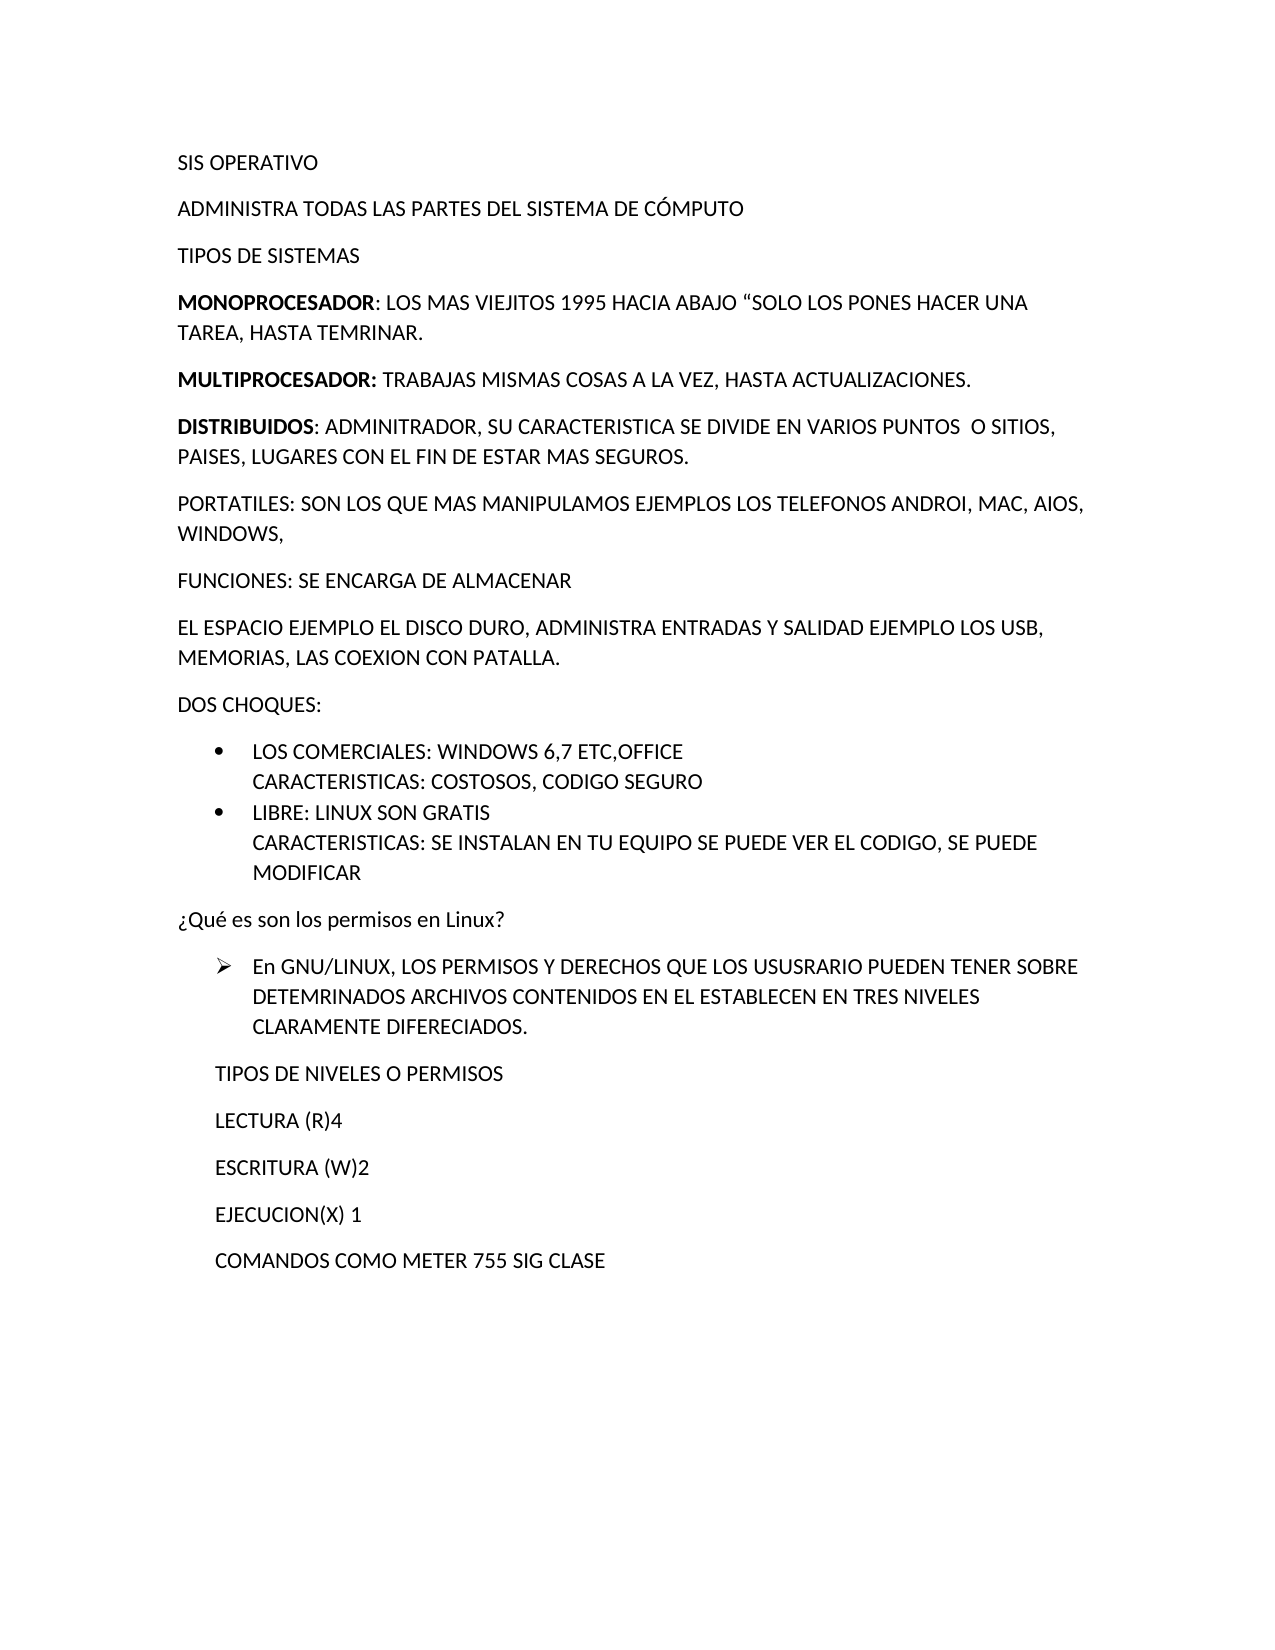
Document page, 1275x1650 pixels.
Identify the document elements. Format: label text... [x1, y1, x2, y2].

text ADMINISTRA TODAS LAS PARTES DEL SISTEMA DE CÓMPUTO [177, 194, 1098, 222]
list CARACTERISTICAS: SE INSTALAN EN TU EQUIPO SE PUEDE VER EL CODIGO, SE PUEDE MODIFICAR [252, 828, 1098, 886]
text FUNCIONES: SE ENCARGA DE ALMACENAR [177, 566, 1098, 594]
text PORTATILES: SON LOS QUE MAS MANIPULAMOS EJEMPLOS LOS TELEFONOS ANDROI, MAC, AIOS, WINDOWS, [177, 489, 1098, 547]
text TIPOS DE SISTEMAS [177, 241, 1098, 269]
list LIBRE: LINUX SON GRATIS [215, 798, 1098, 826]
text SIS OPERATIVO [177, 148, 1098, 176]
text DOS CHOQUES: [177, 690, 1098, 718]
text TIPOS DE NIVELES O PERMISOS [215, 1059, 1098, 1087]
text DISTRIBUIDOS: ADMINITRADOR, SU CARACTERISTICA SE DIVIDE EN VARIOS PUNTOS O SITIOS, PAISES, LUGARES CON EL FIN DE ESTAR MAS SEGUROS. [177, 412, 1098, 470]
text ¿Qué es son los permisos en Linux? [177, 905, 1098, 933]
text LECTURA (R)4 [215, 1106, 1098, 1134]
list CARACTERISTICAS: COSTOSOS, CODIGO SEGURO [252, 767, 1098, 795]
text MULTIPROCESADOR: TRABAJAS MISMAS COSAS A LA VEZ, HASTA ACTUALIZACIONES. [177, 365, 1098, 393]
text ESCRITURA (W)2 [215, 1153, 1098, 1181]
text EJECUCION(X) 1 [215, 1200, 1098, 1228]
text COMANDOS COMO METER 755 SIG CLASE [215, 1247, 1098, 1274]
list LOS COMERCIALES: WINDOWS 6,7 ETC,OFFICE [215, 737, 1098, 765]
text EL ESPACIO EJEMPLO EL DISCO DURO, ADMINISTRA ENTRADAS Y SALIDAD EJEMPLO LOS USB, MEMORIAS, LAS COEXION CON PATALLA. [177, 613, 1098, 671]
text MONOPROCESADOR: LOS MAS VIEJITOS 1995 HACIA ABAJO “SOLO LOS PONES HACER UNA TAREA, HASTA TEMRINAR. [177, 288, 1098, 346]
list En GNU/LINUX, LOS PERMISOS Y DERECHOS QUE LOS USUSRARIO PUEDEN TENER SOBRE DETEMRINADOS ARCHIVOS CONTENIDOS EN EL ESTABLECEN EN TRES NIVELES CLARAMENTE DIFERECIADOS. [215, 952, 1098, 1040]
